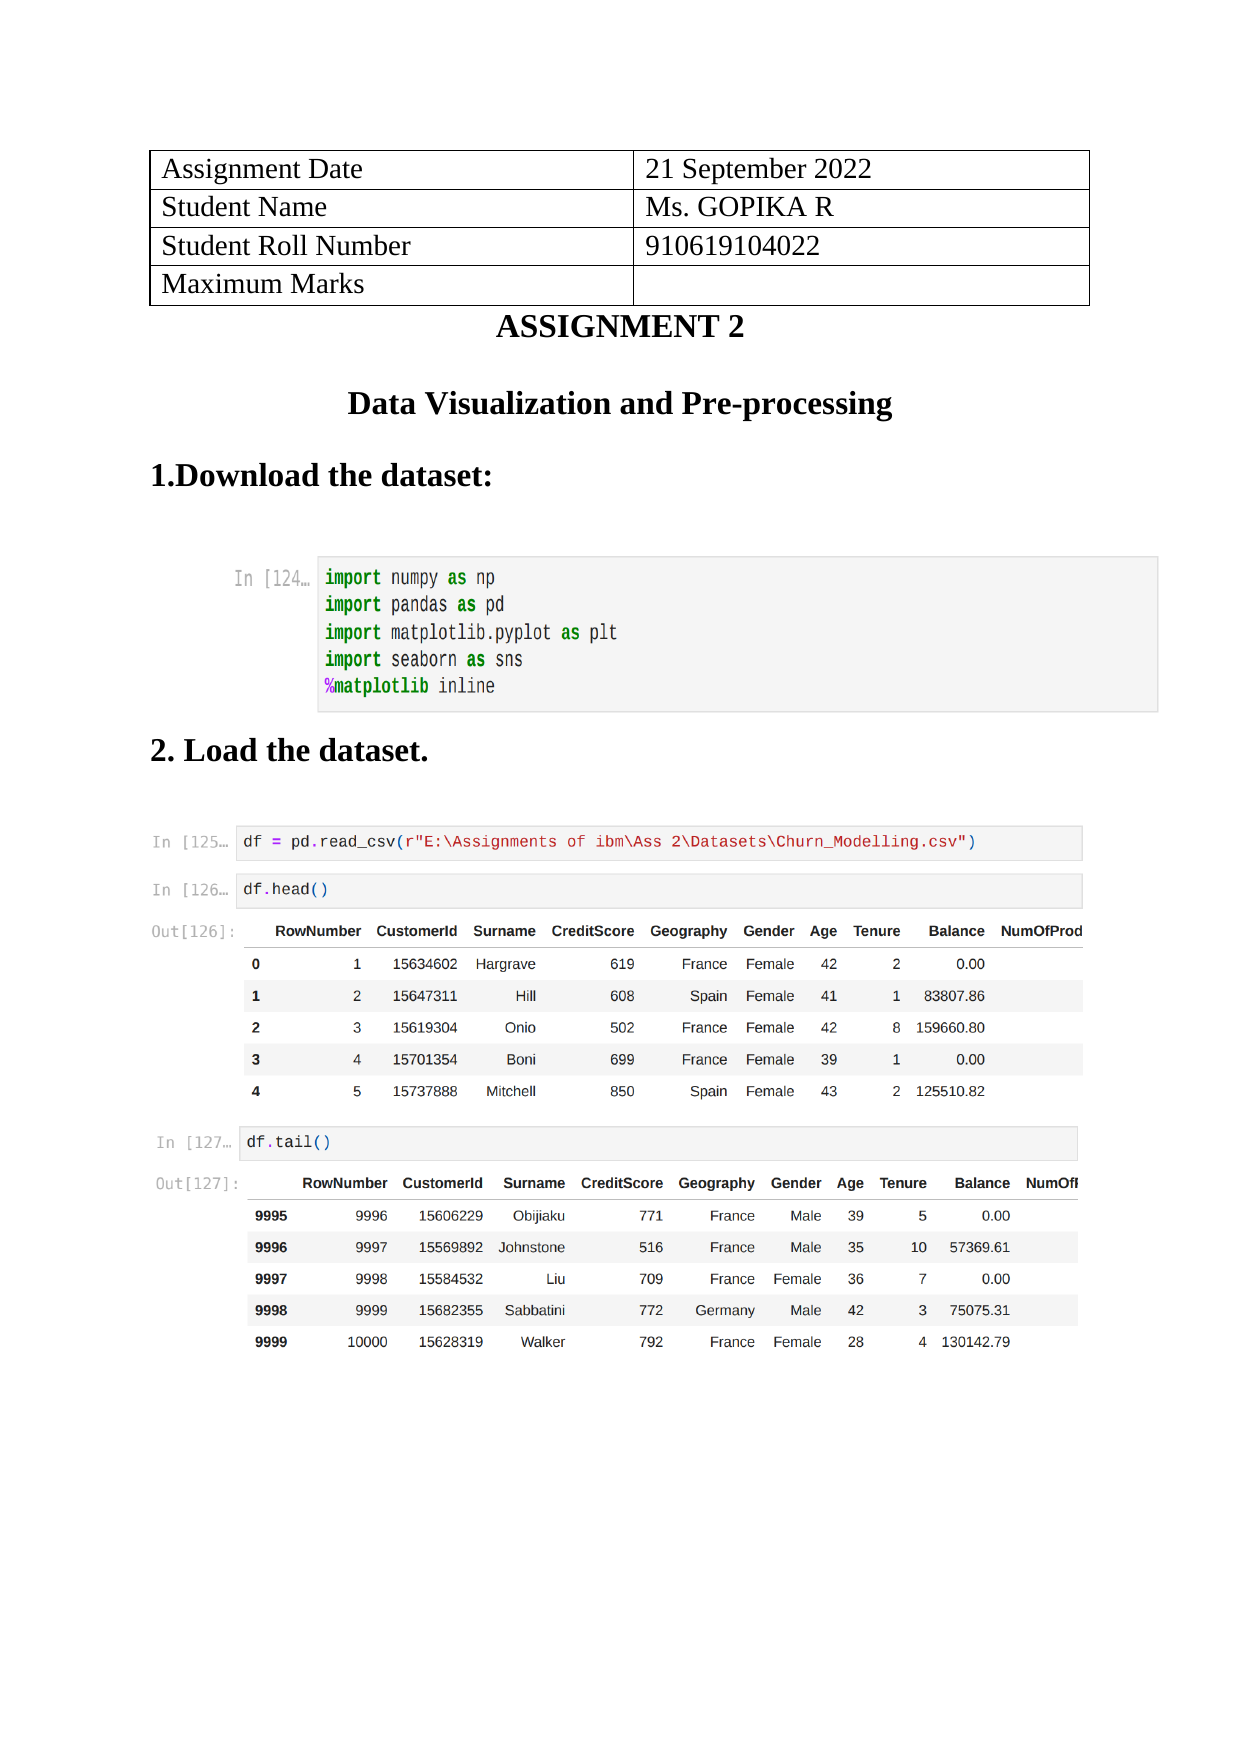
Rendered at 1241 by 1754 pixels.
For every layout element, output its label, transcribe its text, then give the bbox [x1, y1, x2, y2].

picture [150, 818, 1091, 1118]
table_cell Maximum Marks [151, 266, 633, 305]
table_header Assignment Date [151, 151, 633, 188]
text Data Visualization and Pre-processing [150, 383, 1090, 452]
table_cell Student Roll Number [151, 228, 633, 265]
table_cell Ms. GOPIKA R [634, 190, 1089, 227]
text 2. Load the dataset. [150, 731, 1090, 769]
picture [225, 543, 1166, 727]
picture [150, 1121, 1091, 1364]
text 1.Download the dataset: [150, 455, 1090, 494]
table_cell 910619104022 [634, 228, 1089, 265]
table_header 21 September 2022 [634, 151, 1089, 188]
text ASSIGNMENT 2 [150, 306, 1090, 344]
table_cell Student Name [151, 190, 633, 227]
table_cell [634, 266, 1089, 305]
